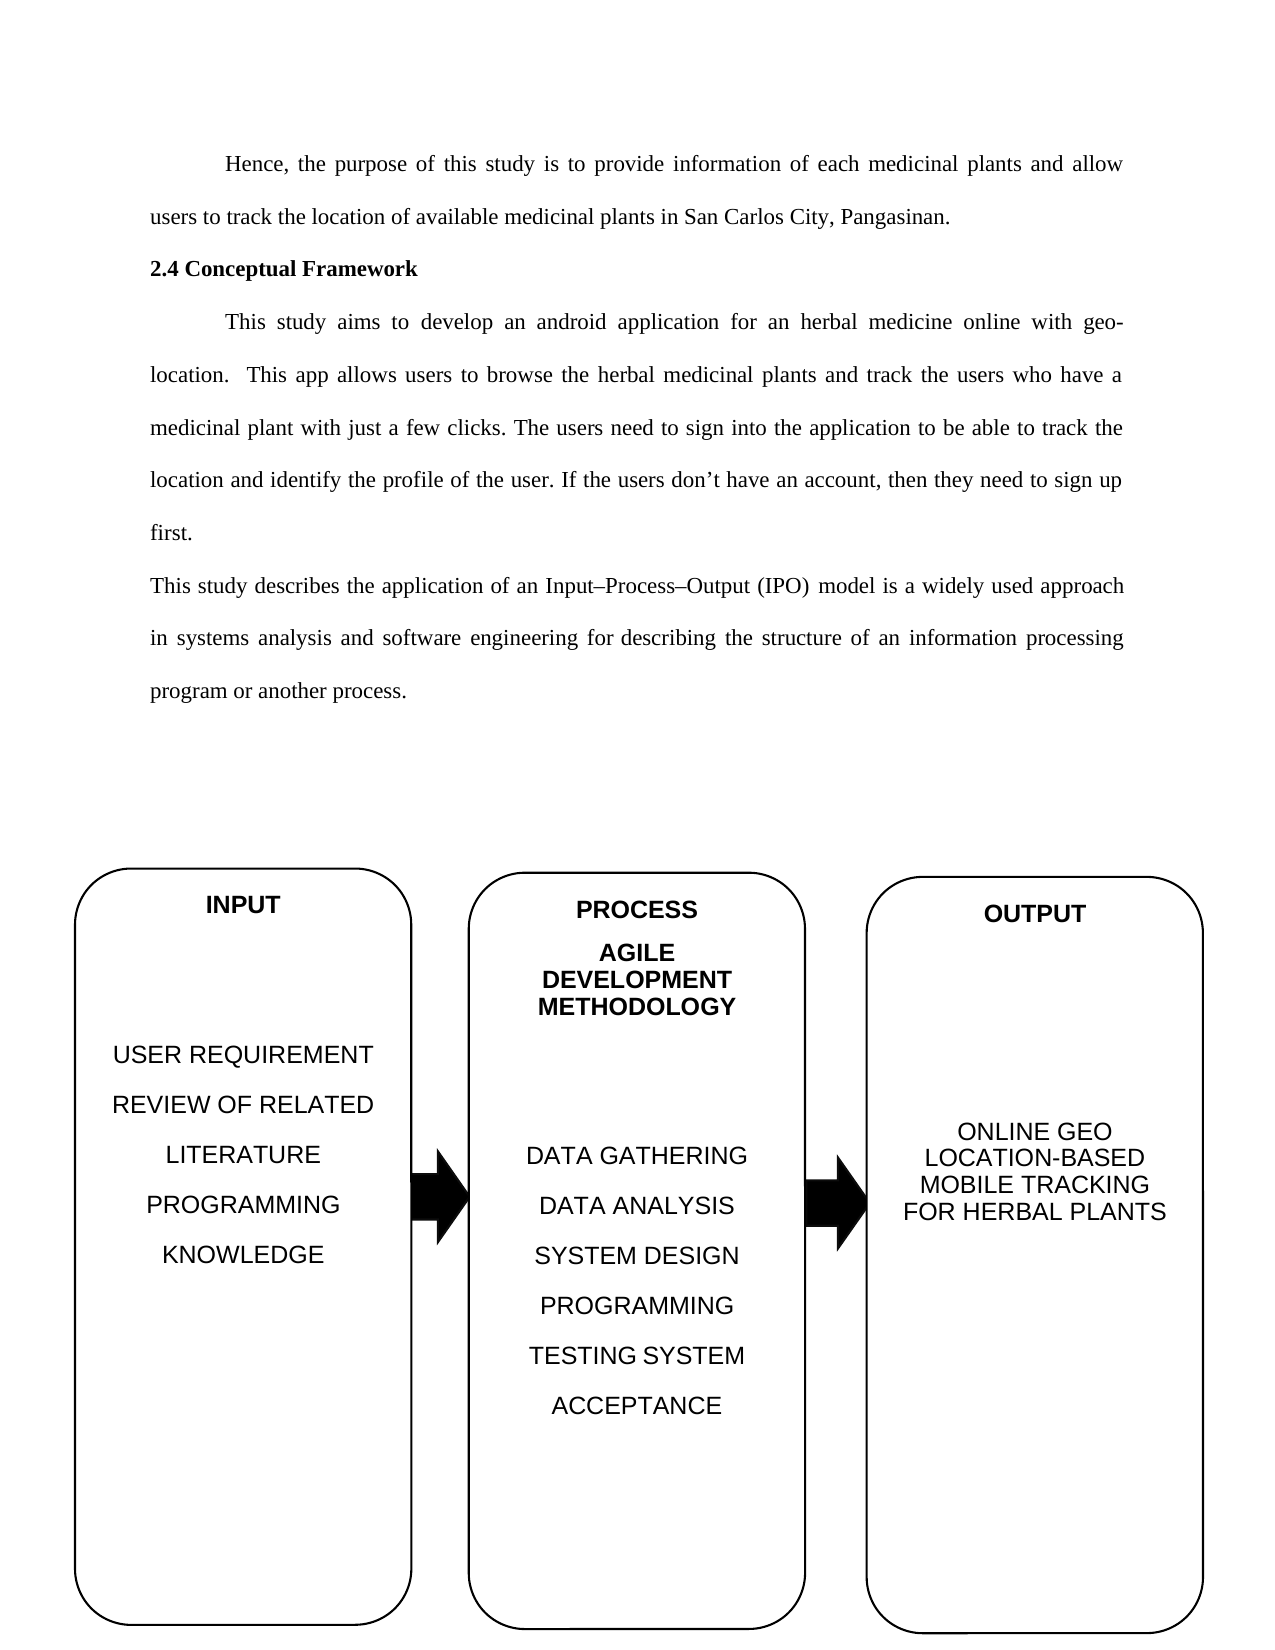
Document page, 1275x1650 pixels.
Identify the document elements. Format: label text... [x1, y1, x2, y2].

text Hence, the purpose of this study is to provide information of each medicinal plants and allow users to track the location of available medicinal plants in San Carlos City, Pangasinan. [150, 150, 1125, 229]
text This study aims to develop an android application for an herbal medicine online with geo-location. This app allows users to browse the herbal medicinal plants and track the users who have a medicinal plant with just a few clicks. The users need to sign into the application to be able to track the location and identify the profile of the user. If the users don’t have an account, then they need to sign up first. [150, 308, 1125, 545]
text 2.4 Conceptual Framework [150, 255, 1125, 282]
text This study describes the application of an Input–Process–Output (IPO) model is a widely used approach in systems analysis and software engineering for describing the structure of an information processing program or another process. [150, 572, 1125, 624]
text This study describes the application of an Input–Process–Output (IPO) model is a widely used approach in systems analysis and software engineering for describing the structure of an information processing program or another process. [150, 651, 1125, 703]
